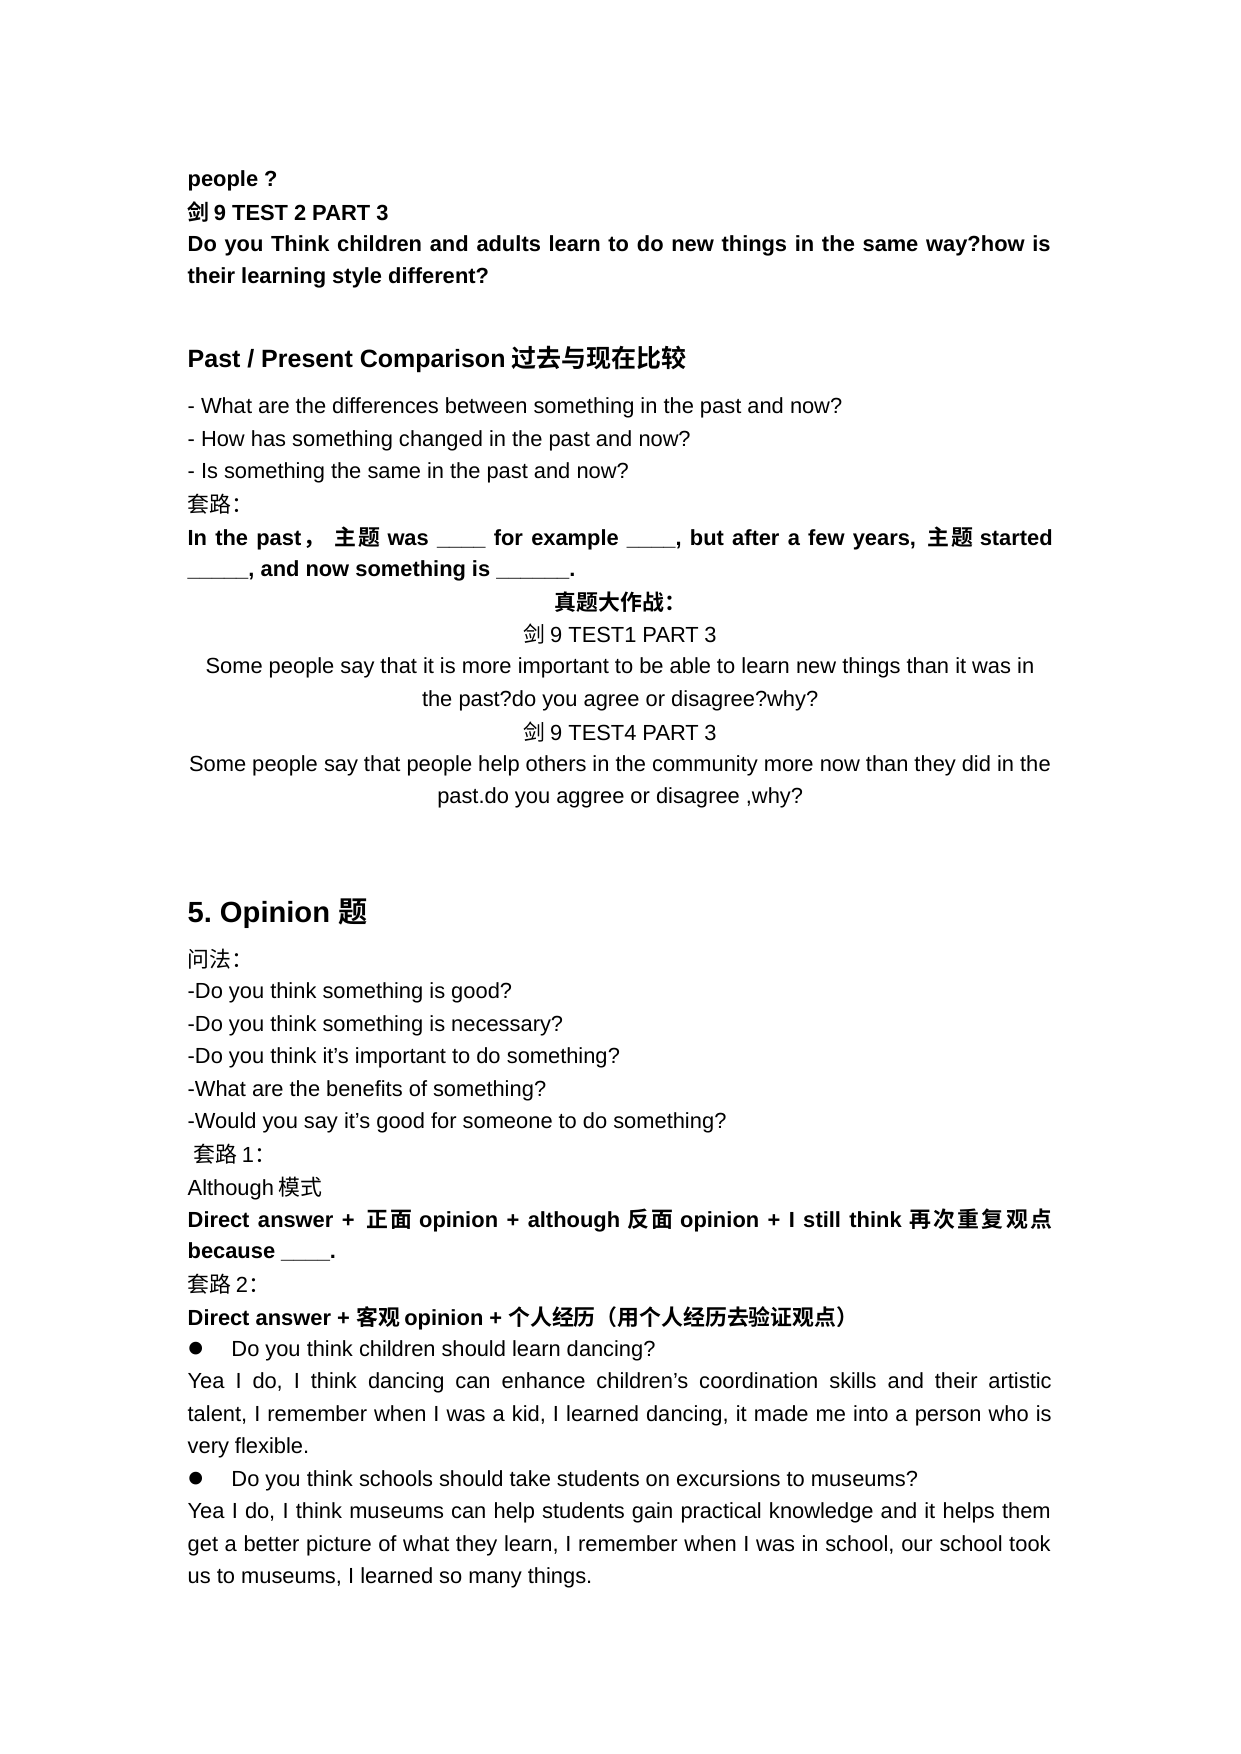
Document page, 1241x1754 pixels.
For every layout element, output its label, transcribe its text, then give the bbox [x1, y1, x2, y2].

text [187, 162, 1053, 194]
text 真题大作战： [187, 584, 1053, 617]
text Although模式 [187, 1169, 1053, 1202]
text 套路： [187, 487, 1053, 519]
list Do you think children should learn dancing? [187, 1332, 1053, 1364]
text - What are the differences between something in the past and now? [187, 389, 1053, 422]
text Some people say that people help others in the community more now than they did in the past.do you aggree or disagree ,why? [187, 747, 1053, 812]
text 套路1： [187, 1137, 1053, 1169]
text Direct answer + 正面opinion + although反面opinion + I still think再次重复观点 because ____. [187, 1202, 1053, 1267]
text -Do you think it’s important to do something? [187, 1039, 1053, 1072]
text Yea I do, I think dancing can enhance children’s coordination skills and their artistic talent, I remember when I was a kid, I learned dancing, it made me into a person who is very flexible. [187, 1364, 1053, 1462]
text -Do you think something is necessary? [187, 1007, 1053, 1039]
text Yea I do, I think museums can help students gain practical knowledge and it helps them get a better picture of what they learn, I remember when I was in school, our school took us to museums, I learned so many things. [187, 1494, 1053, 1592]
text 5. Opinion 题 [187, 877, 1053, 942]
text 套路2： [187, 1267, 1053, 1299]
text -Would you say it’s good for someone to do something? [187, 1104, 1053, 1137]
text -What are the benefits of something? [187, 1072, 1053, 1104]
text Some people say that it is more important to be able to learn new things than it was in the past?do you agree or disagree?why? [187, 649, 1053, 714]
text 剑9 TEST1 PART 3 [187, 617, 1053, 649]
text - Is something the same in the past and now? [187, 454, 1053, 487]
text Direct answer + 客观opinion + 个人经历（用个人经历去验证观点） [187, 1299, 1053, 1332]
text 剑9 TEST 2 PART 3 [187, 194, 1053, 227]
text Past / Present Comparison过去与现在比较 [187, 324, 1053, 389]
text Do you Think children and adults learn to do new things in the same way?how is their learning style different? [187, 227, 1053, 292]
text 剑9 TEST4 PART 3 [187, 714, 1053, 747]
text In the past， 主题was ____ for example ____, but after a few years, 主题started _____, and now something is ______. [187, 519, 1053, 584]
text - How has something changed in the past and now? [187, 422, 1053, 454]
text 问法： [187, 942, 1053, 974]
list Do you think schools should take students on excursions to museums? [187, 1462, 1053, 1494]
text -Do you think something is good? [187, 974, 1053, 1007]
